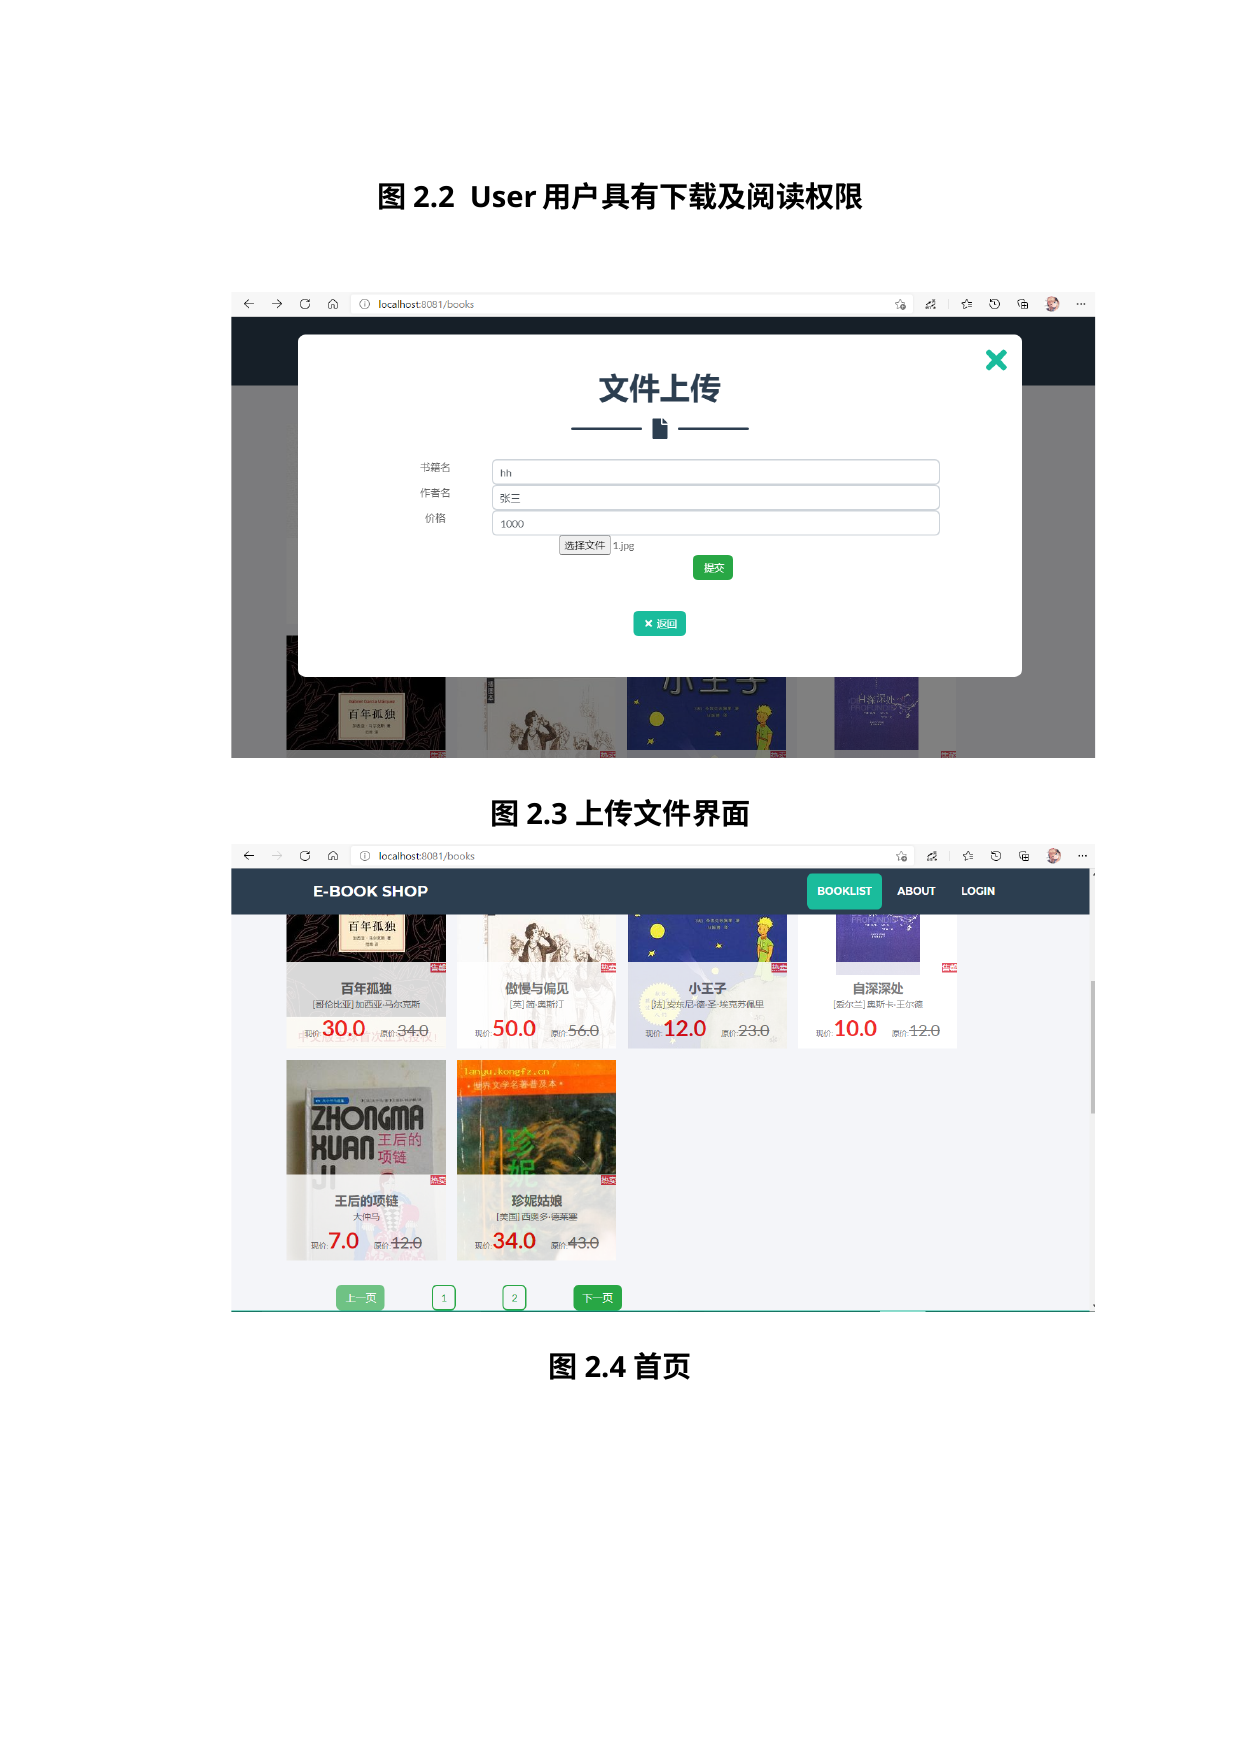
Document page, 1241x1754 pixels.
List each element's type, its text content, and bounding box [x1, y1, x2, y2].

picture [231, 844, 1095, 1312]
text 图 2.4 首页 [187, 1332, 1053, 1397]
text 图 2.2 User用户具有下载及阅读权限 [187, 162, 1053, 227]
picture [231, 292, 1096, 758]
text 图 2.3 上传文件界面 [187, 779, 1053, 844]
